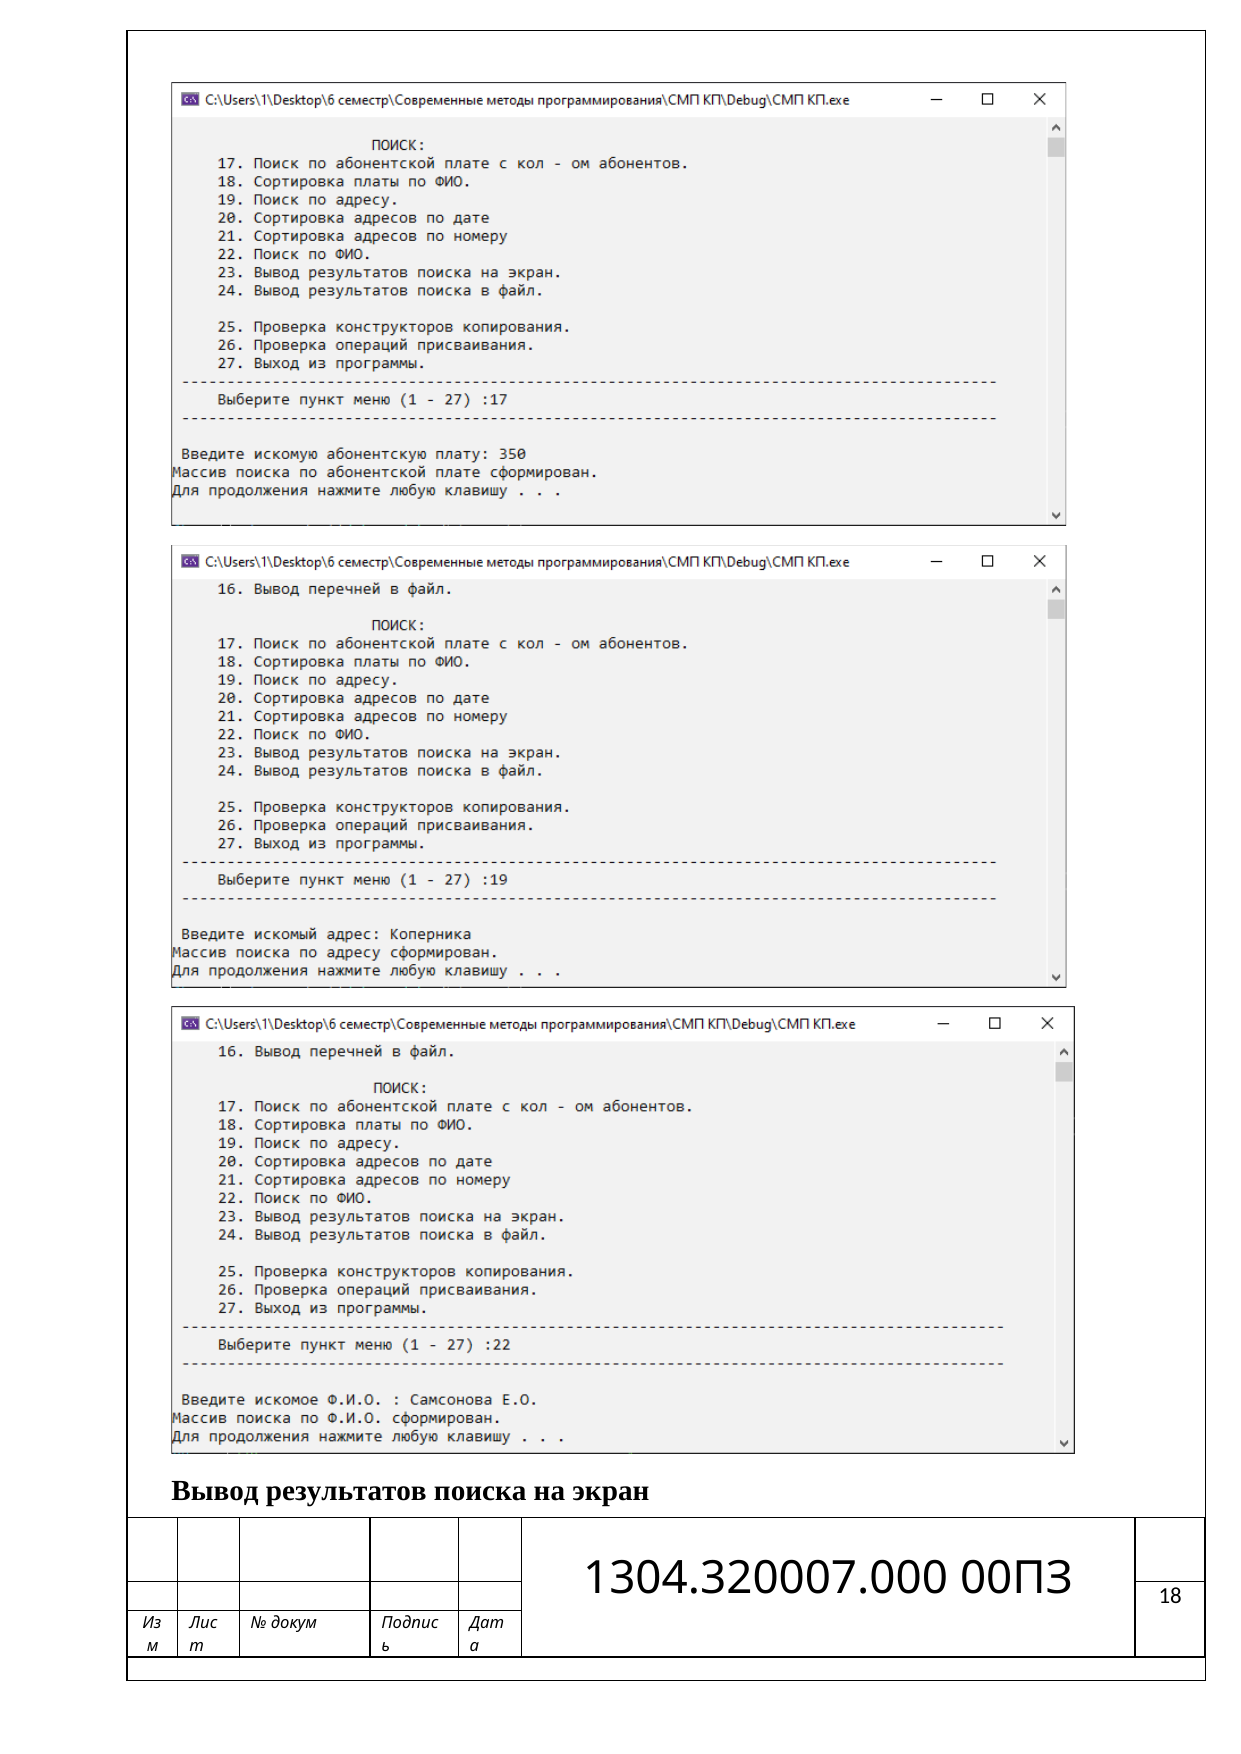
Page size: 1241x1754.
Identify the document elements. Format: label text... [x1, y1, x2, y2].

text Вывод результатов поиска на экран [171, 1473, 1163, 1506]
picture [171, 82, 1067, 526]
picture [171, 545, 1067, 988]
picture [171, 1006, 1075, 1454]
